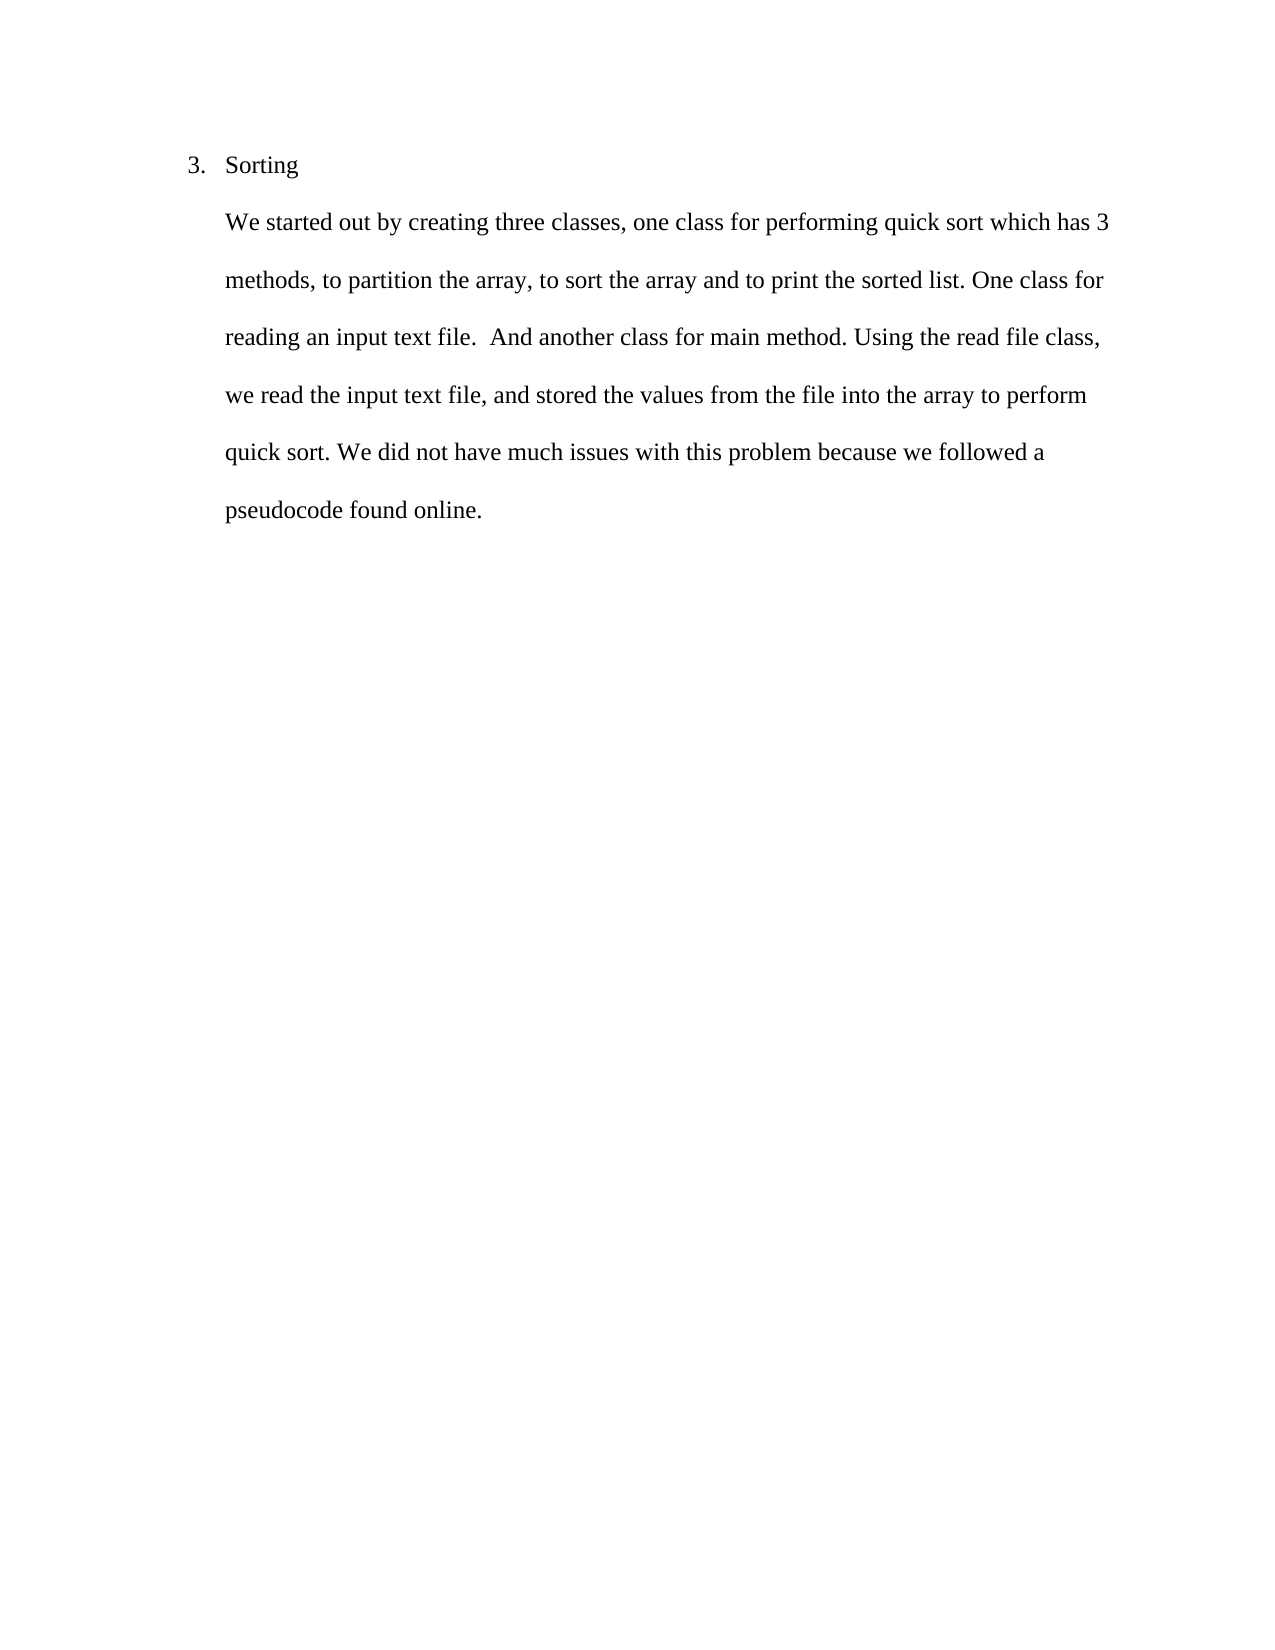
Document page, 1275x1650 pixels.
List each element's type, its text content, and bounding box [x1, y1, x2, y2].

list Sorting We started out by creating three classes, one class for performing quick sort which has 3 methods, to partition the array, to sort the array and to print the sorted list. One class for reading an input text file. And another class for main method. Using the read file class, we read the input text file, and stored the values from the file into the array to perform quick sort. We did not have much issues with this problem because we followed a pseudocode found online. [187, 150, 1125, 524]
